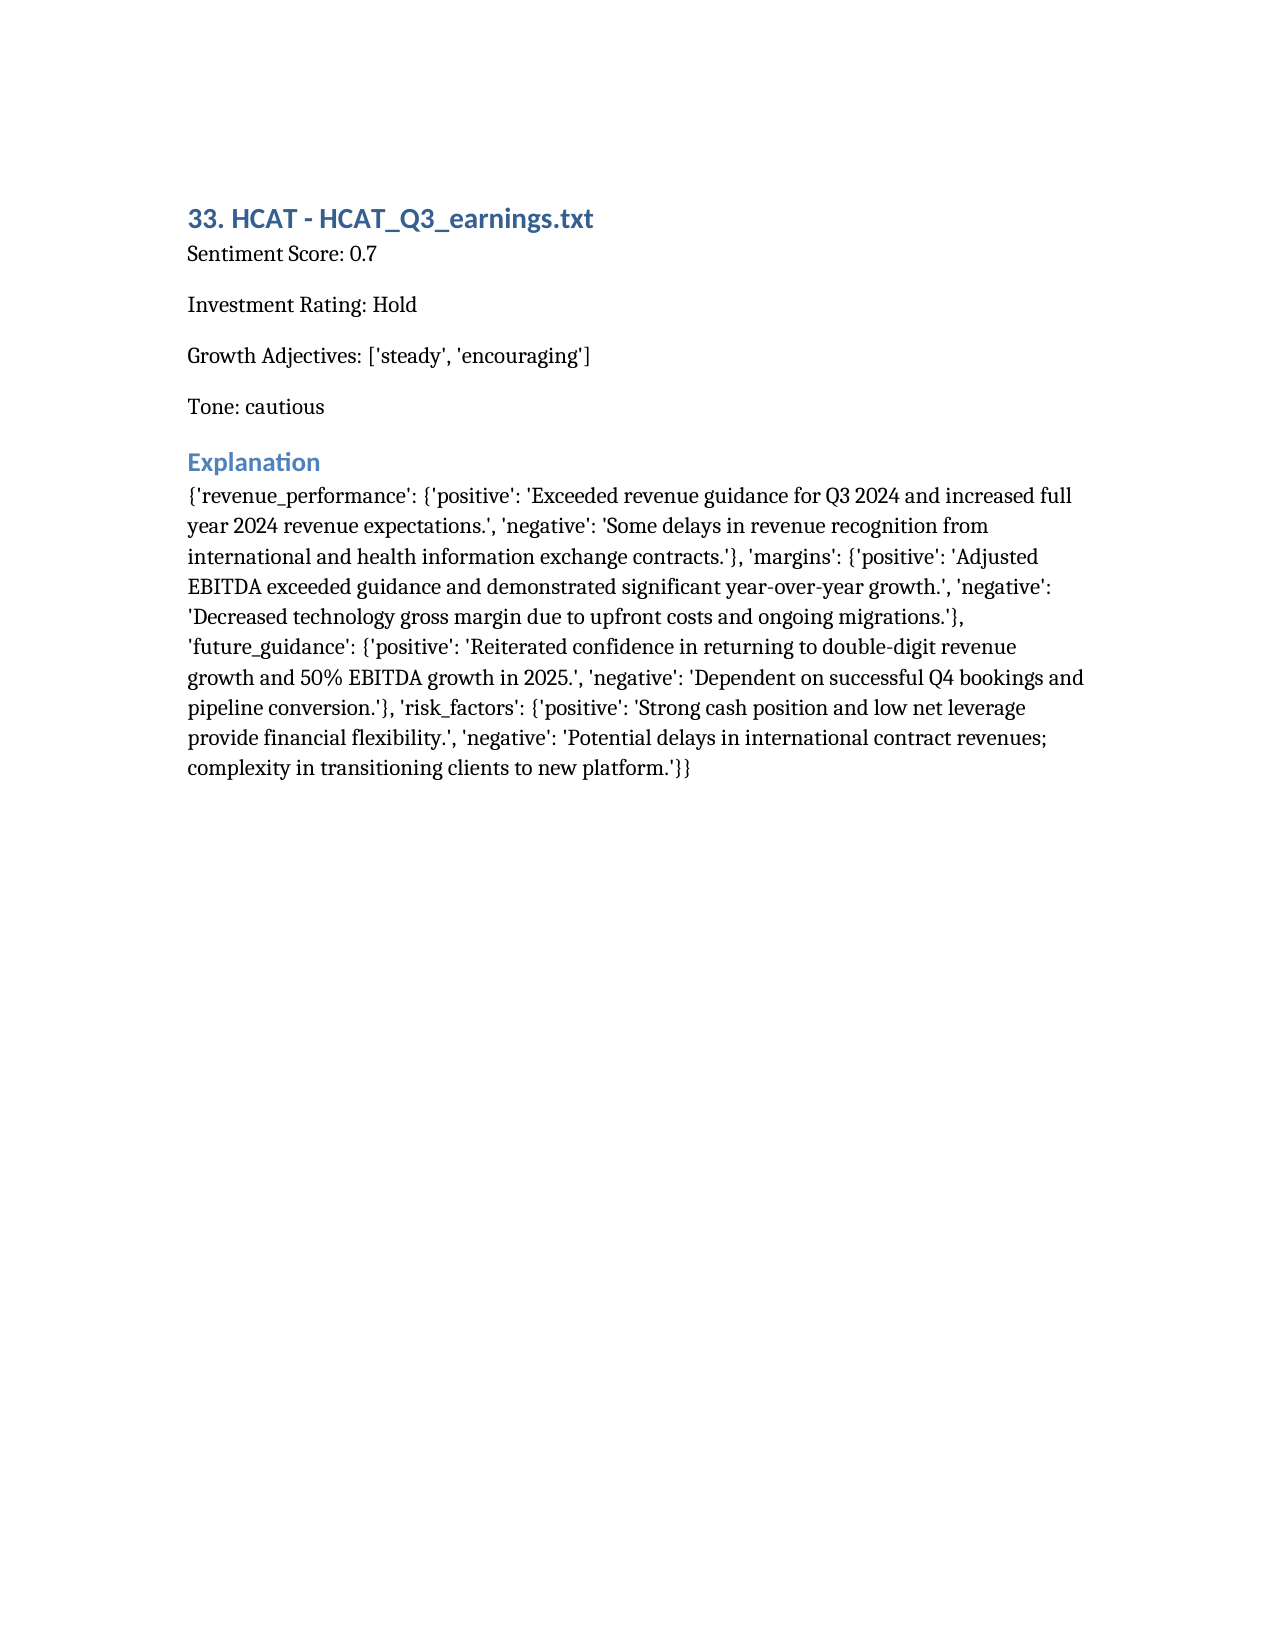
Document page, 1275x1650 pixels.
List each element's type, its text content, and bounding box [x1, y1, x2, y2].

text Growth Adjectives: ['steady', 'encouraging'] [187, 343, 1087, 369]
subtitle 33. HCAT - HCAT_Q3_earnings.txt [187, 200, 1087, 236]
subtitle Explanation [187, 445, 1087, 478]
text Investment Rating: Hold [187, 292, 1087, 318]
text Sentiment Score: 0.7 [187, 241, 1087, 267]
text Tone: cautious [187, 394, 1087, 420]
text {'revenue_performance': {'positive': 'Exceeded revenue guidance for Q3 2024 and increased full year 2024 revenue expectations.', 'negative': 'Some delays in revenue recognition from international and health information exchange contracts.'}, 'margins': {'positive': 'Adjusted EBITDA exceeded guidance and demonstrated significant year-over-year growth.', 'negative': 'Decreased technology gross margin due to upfront costs and ongoing migrations.'}, 'future_guidance': {'positive': 'Reiterated confidence in returning to double-digit revenue growth and 50% EBITDA growth in 2025.', 'negative': 'Dependent on successful Q4 bookings and pipeline conversion.'}, 'risk_factors': {'positive': 'Strong cash position and low net leverage provide financial flexibility.', 'negative': 'Potential delays in international contract revenues; complexity in transitioning clients to new platform.'}} [187, 483, 1087, 781]
